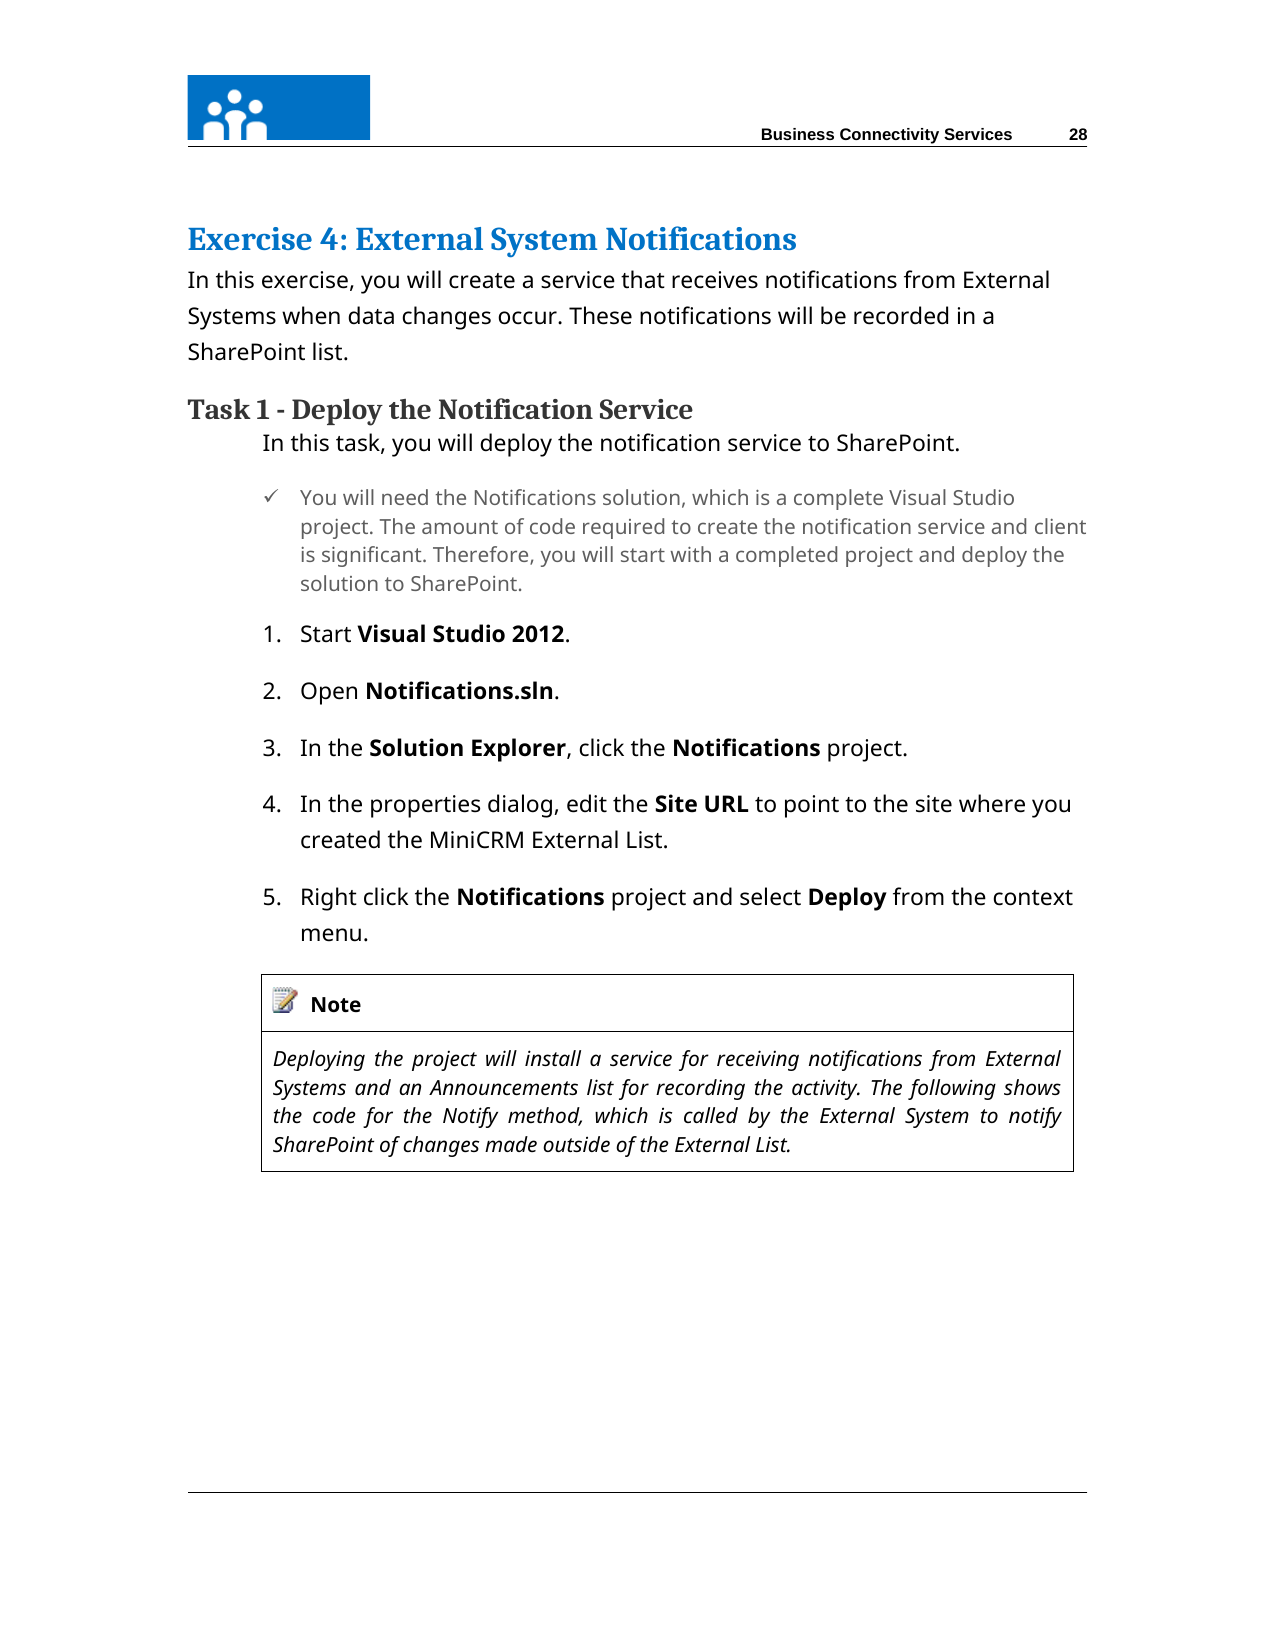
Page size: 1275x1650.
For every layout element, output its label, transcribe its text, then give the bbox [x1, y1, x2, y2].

list Start Visual Studio 2012. [262, 618, 1087, 649]
table_header Note [262, 975, 1073, 1031]
list Right click the Notifications project and select Deploy from the context menu. [262, 881, 1087, 948]
text In this task, you will deploy the notification service to SharePoint. [262, 427, 1087, 458]
subtitle Exercise 4: External System Notifications [187, 220, 1087, 259]
subtitle Task 1 - Deploy the Notification Service [187, 393, 1087, 427]
picture [272, 987, 311, 1013]
list In the properties dialog, edit the Site URL to point to the site where you created the MiniCRM External List. [262, 788, 1087, 855]
table_cell Deploying the project will install a service for receiving notifications from External Systems and an Announcements list for recording the activity. The following shows the code for the Notify method, which is called by the External System to notify SharePoint of changes made outside of the External List. [262, 1032, 1073, 1171]
list In the Solution Explorer, click the Notifications project. [262, 731, 1087, 763]
text In this exercise, you will create a service that receives notifications from External Systems when data changes occur. These notifications will be recorded in a SharePoint list. [187, 264, 1087, 367]
text You will need the Notifications solution, which is a complete Visual Studio project. The amount of code required to create the notification service and client is significant. Therefore, you will start with a completed project and deploy the solution to SharePoint. [262, 483, 1087, 597]
list Open Notifications.sln. [262, 675, 1087, 706]
picture [187, 75, 371, 140]
